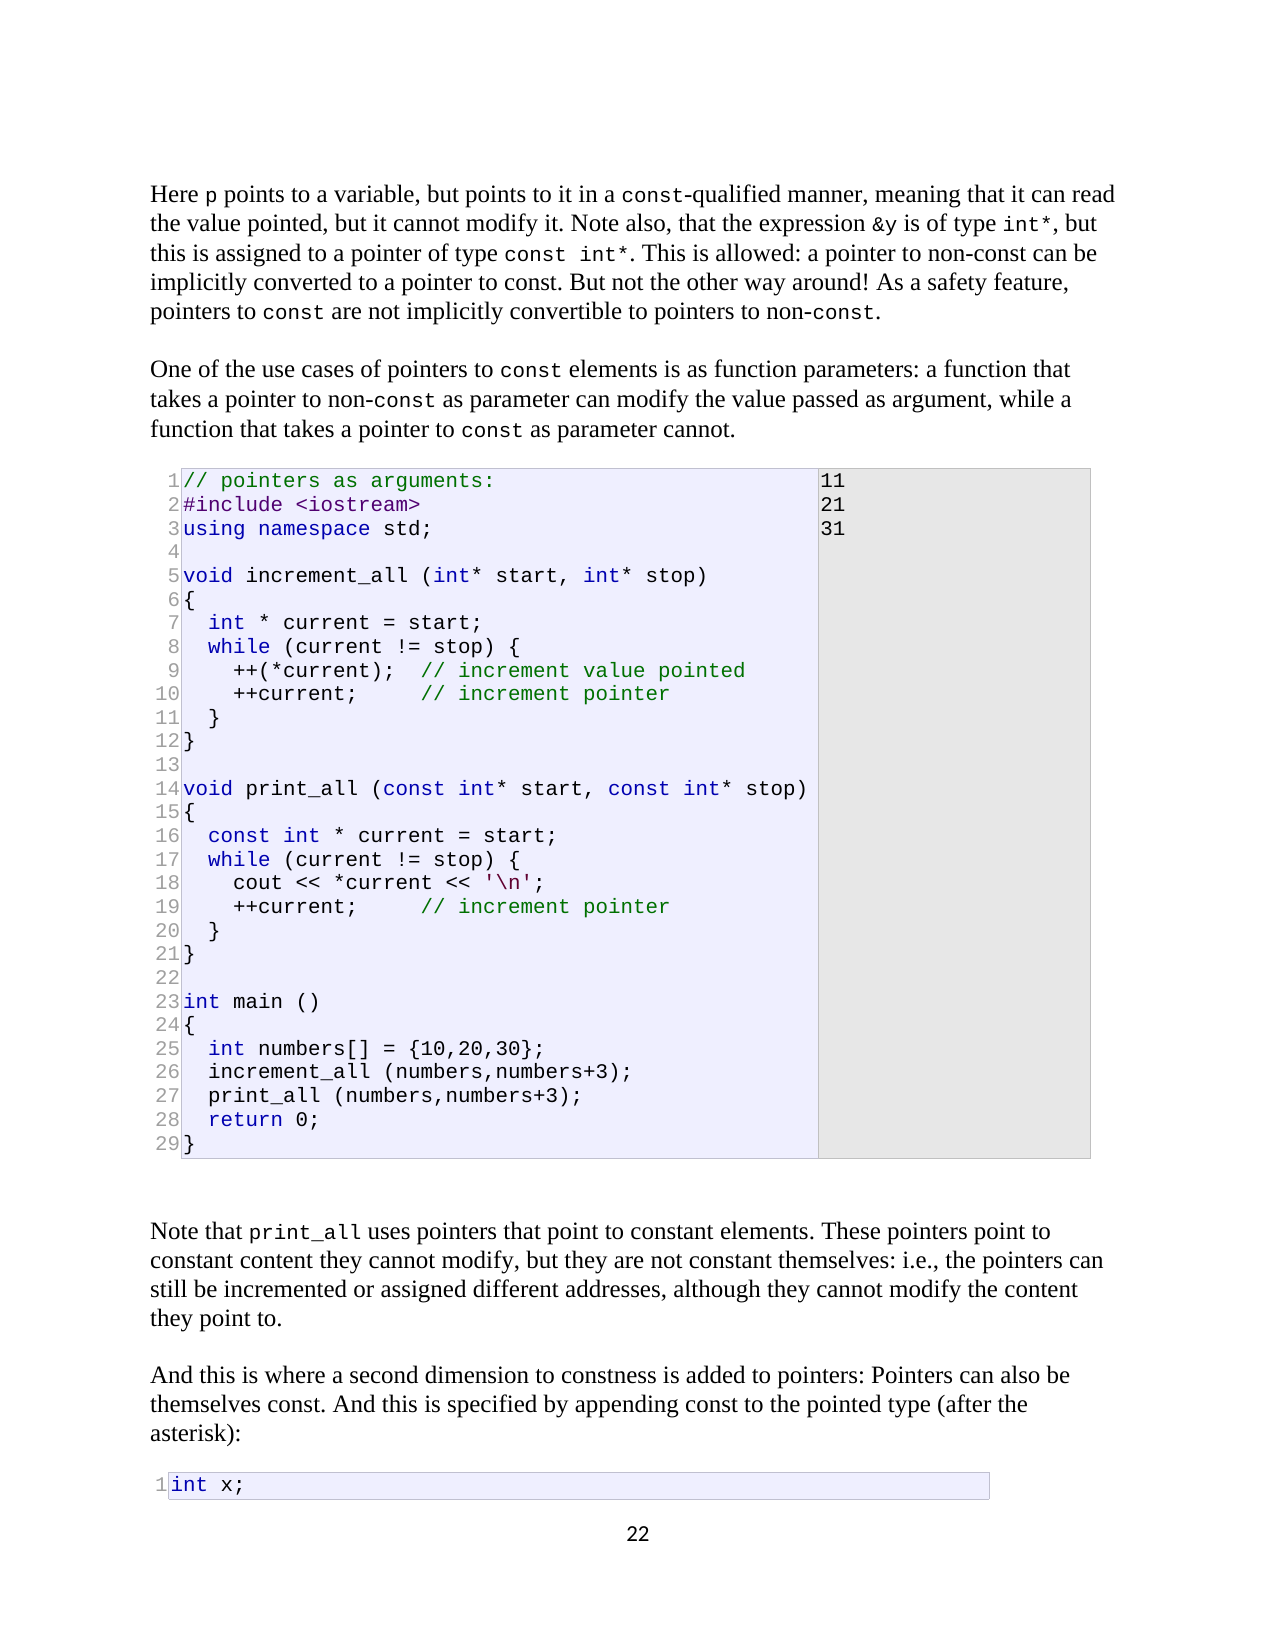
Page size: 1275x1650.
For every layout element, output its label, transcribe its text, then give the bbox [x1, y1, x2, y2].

table_header 11 21 31 [819, 469, 1090, 1158]
table_header [990, 1472, 994, 1499]
table_header 1 2 3 4 5 6 7 8 9 10 11 12 13 14 15 16 17 18 19 20 21 22 23 24 25 26 27 28 29 [149, 468, 181, 1158]
text Here p points to a variable, but points to it in a const-qualified manner, meaning that it can read the value pointed, but it cannot modify it. Note also, that the expression &y is of type int*, but this is assigned to a pointer of type const int*. This is allowed: a pointer to non-const can be implicitly converted to a pointer to const. But not the other way around! As a safety feature, pointers to const are not implicitly convertible to pointers to non-const. One of the use cases of pointers to const elements is as function parameters: a function that takes a pointer to non-const as parameter can modify the value passed as argument, while a function that takes a pointer to const as parameter cannot. [150, 150, 1125, 443]
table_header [169, 1473, 989, 1499]
text Note that print_all uses pointers that point to constant elements. These pointers point to constant content they cannot modify, but they are not constant themselves: i.e., the pointers can still be incremented or assigned different addresses, although they cannot modify the content they point to. And this is where a second dimension to constness is added to pointers: Pointers can also be themselves const. And this is specified by appending const to the pointed type (after the asterisk): [150, 1158, 1125, 1447]
table_header // pointers as arguments: #include <iostream> using namespace std; void increment_all (int* start, int* stop) { int * current = start; while (current != stop) { ++(*current); // increment value pointed ++current; // increment pointer } } void print_all (const int* start, const int* stop) { const int * current = start; while (current != stop) { cout << *current << '\n'; ++current; // increment pointer } } int main () { int numbers[] = {10,20,30}; increment_all (numbers,numbers+3); print_all (numbers,numbers+3); return 0; } [182, 469, 818, 1158]
